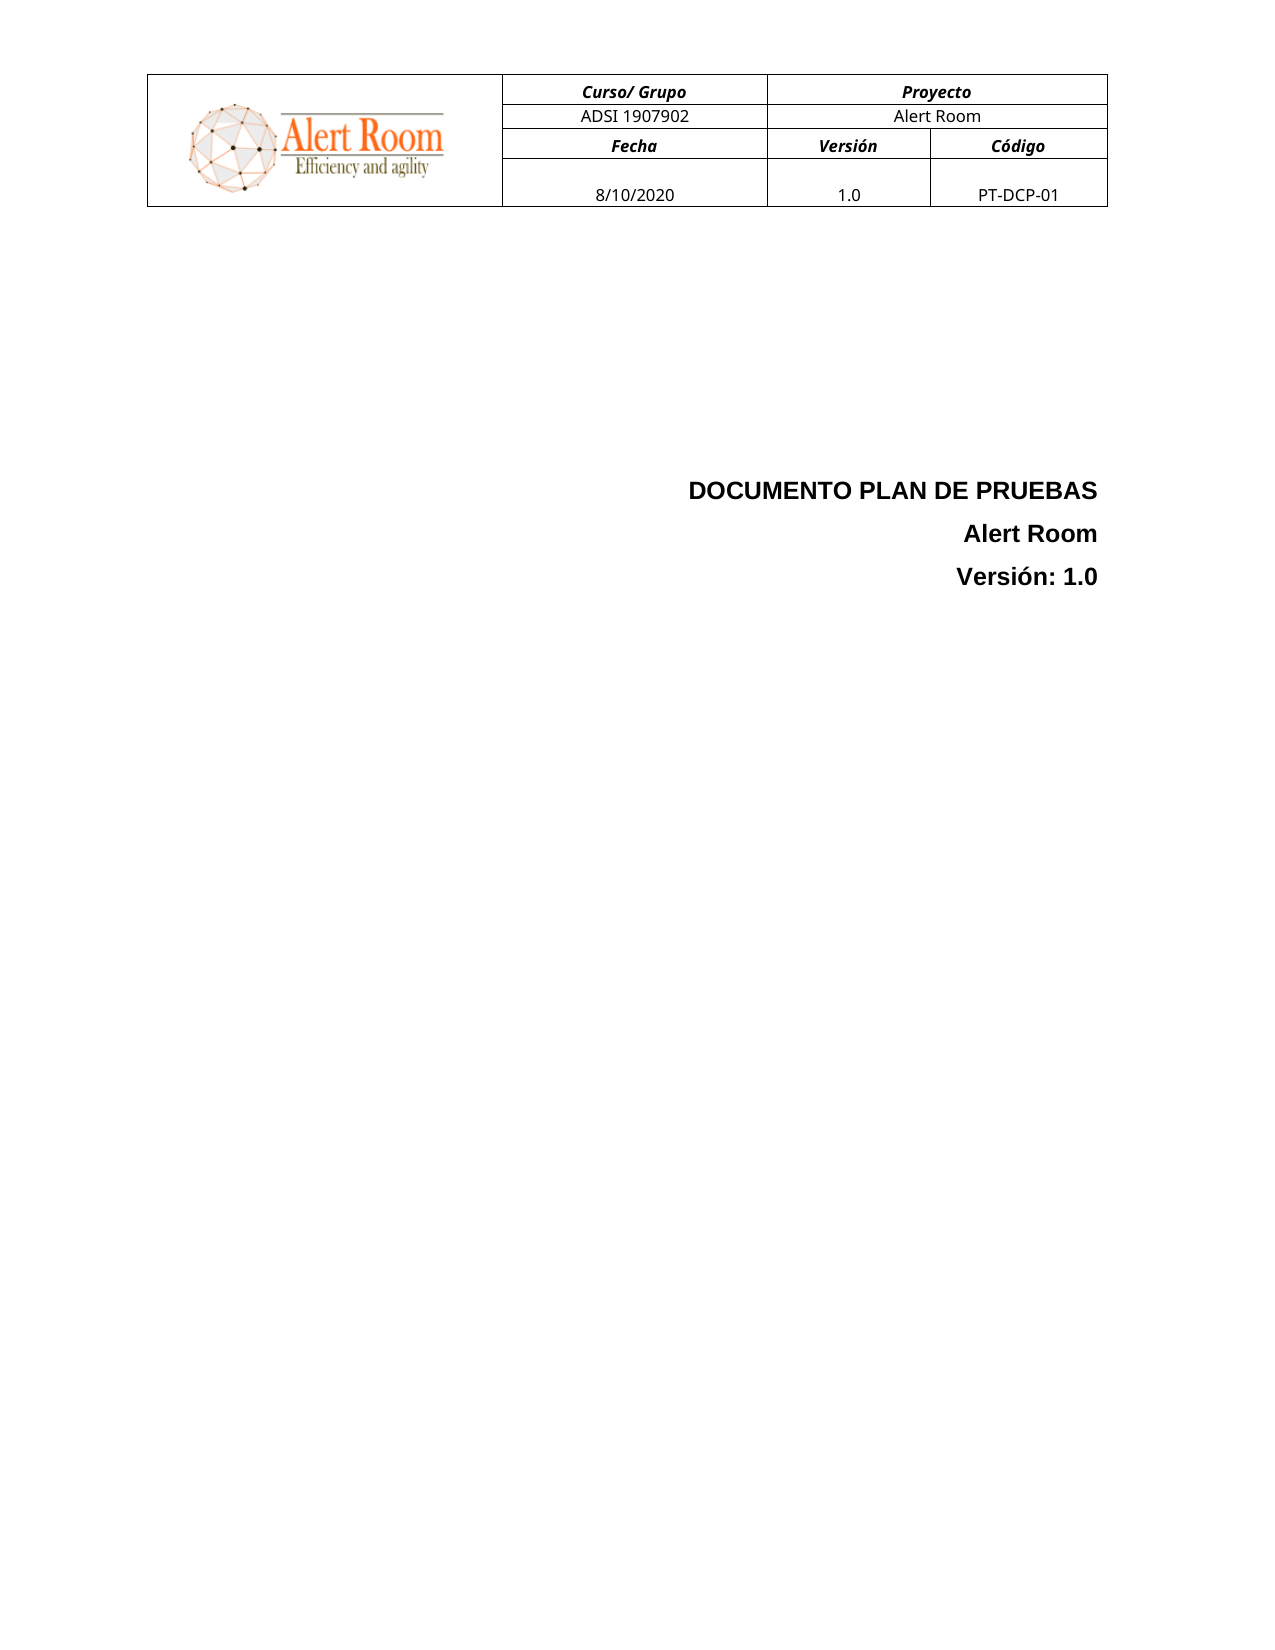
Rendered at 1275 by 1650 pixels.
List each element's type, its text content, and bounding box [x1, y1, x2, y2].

picture [183, 103, 450, 196]
title DOCUMENTO PLAN DE PRUEBAS [177, 476, 1098, 504]
title Versión: 1.0 [177, 562, 1098, 591]
title Alert Room [177, 519, 1098, 547]
